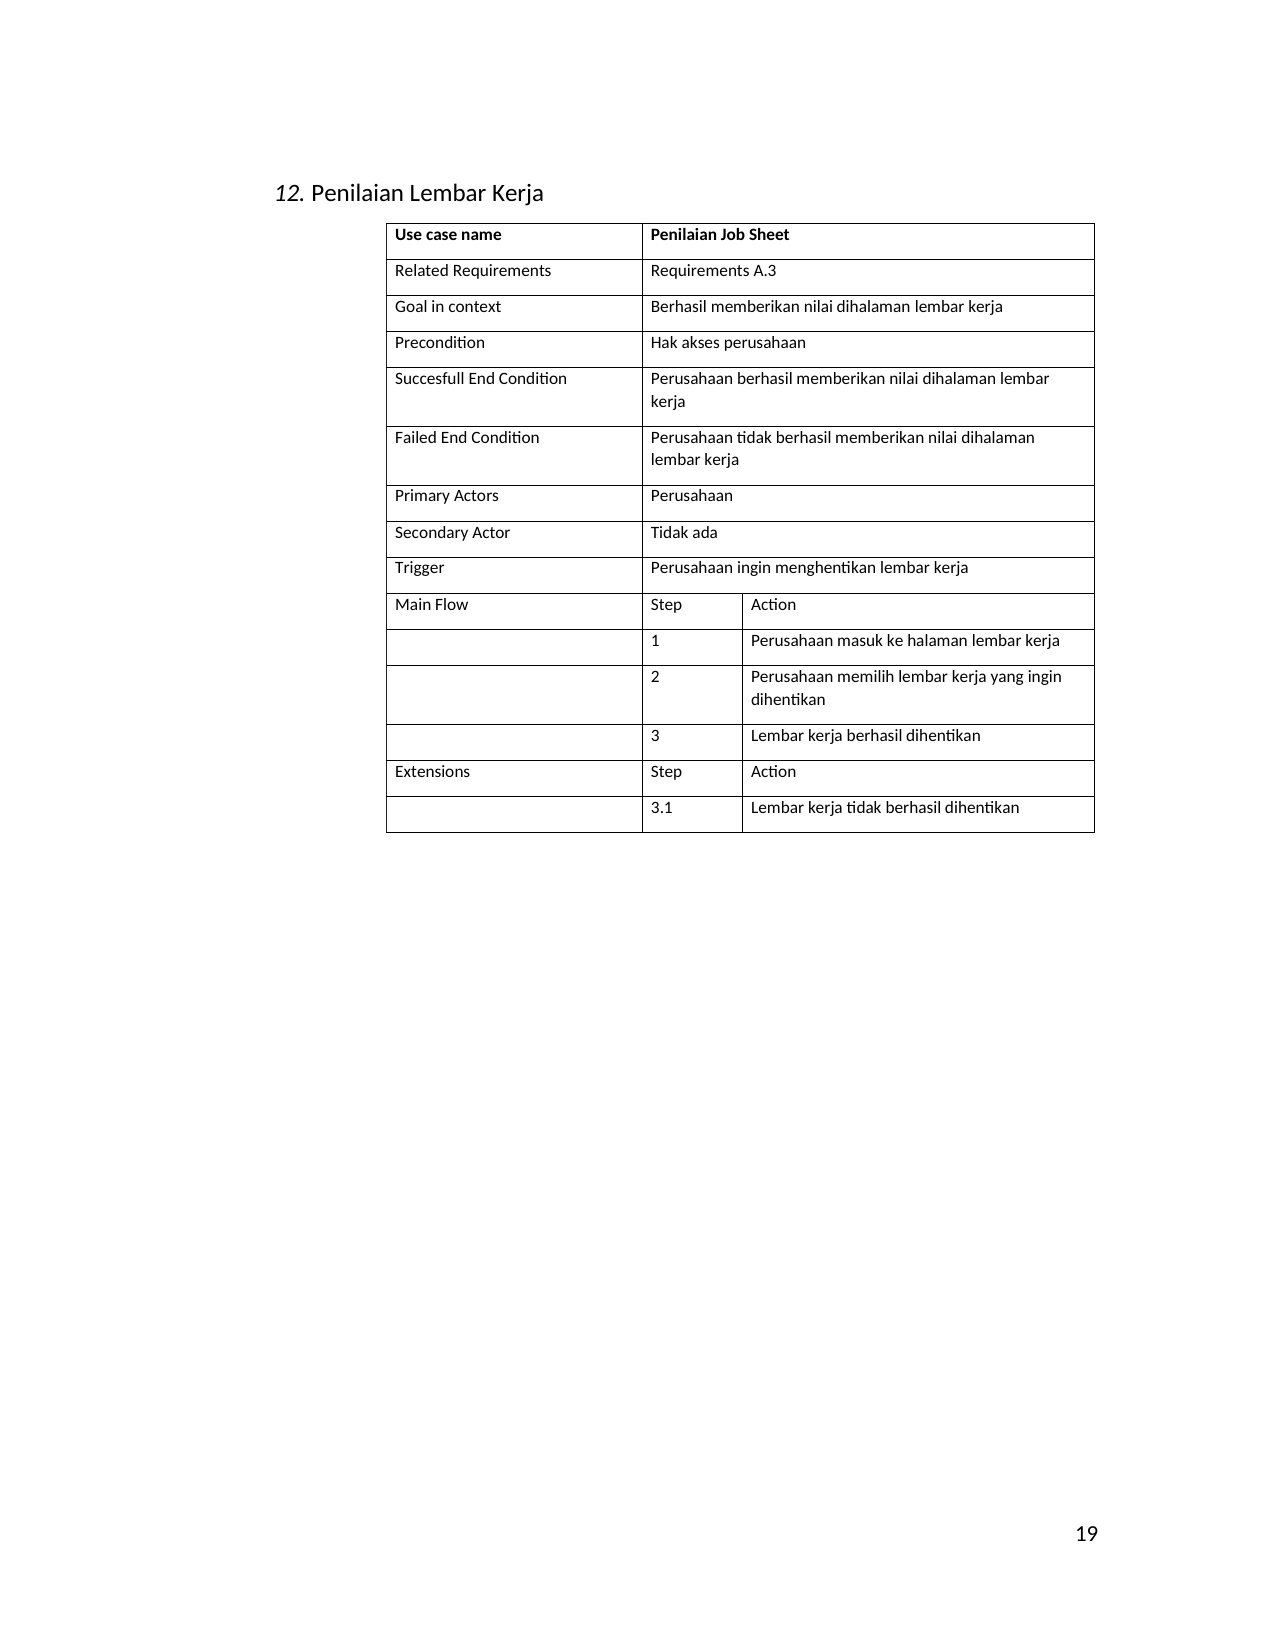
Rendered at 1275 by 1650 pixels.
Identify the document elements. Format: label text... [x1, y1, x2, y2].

subtitle Penilaian Lembar Kerja [236, 177, 1098, 208]
